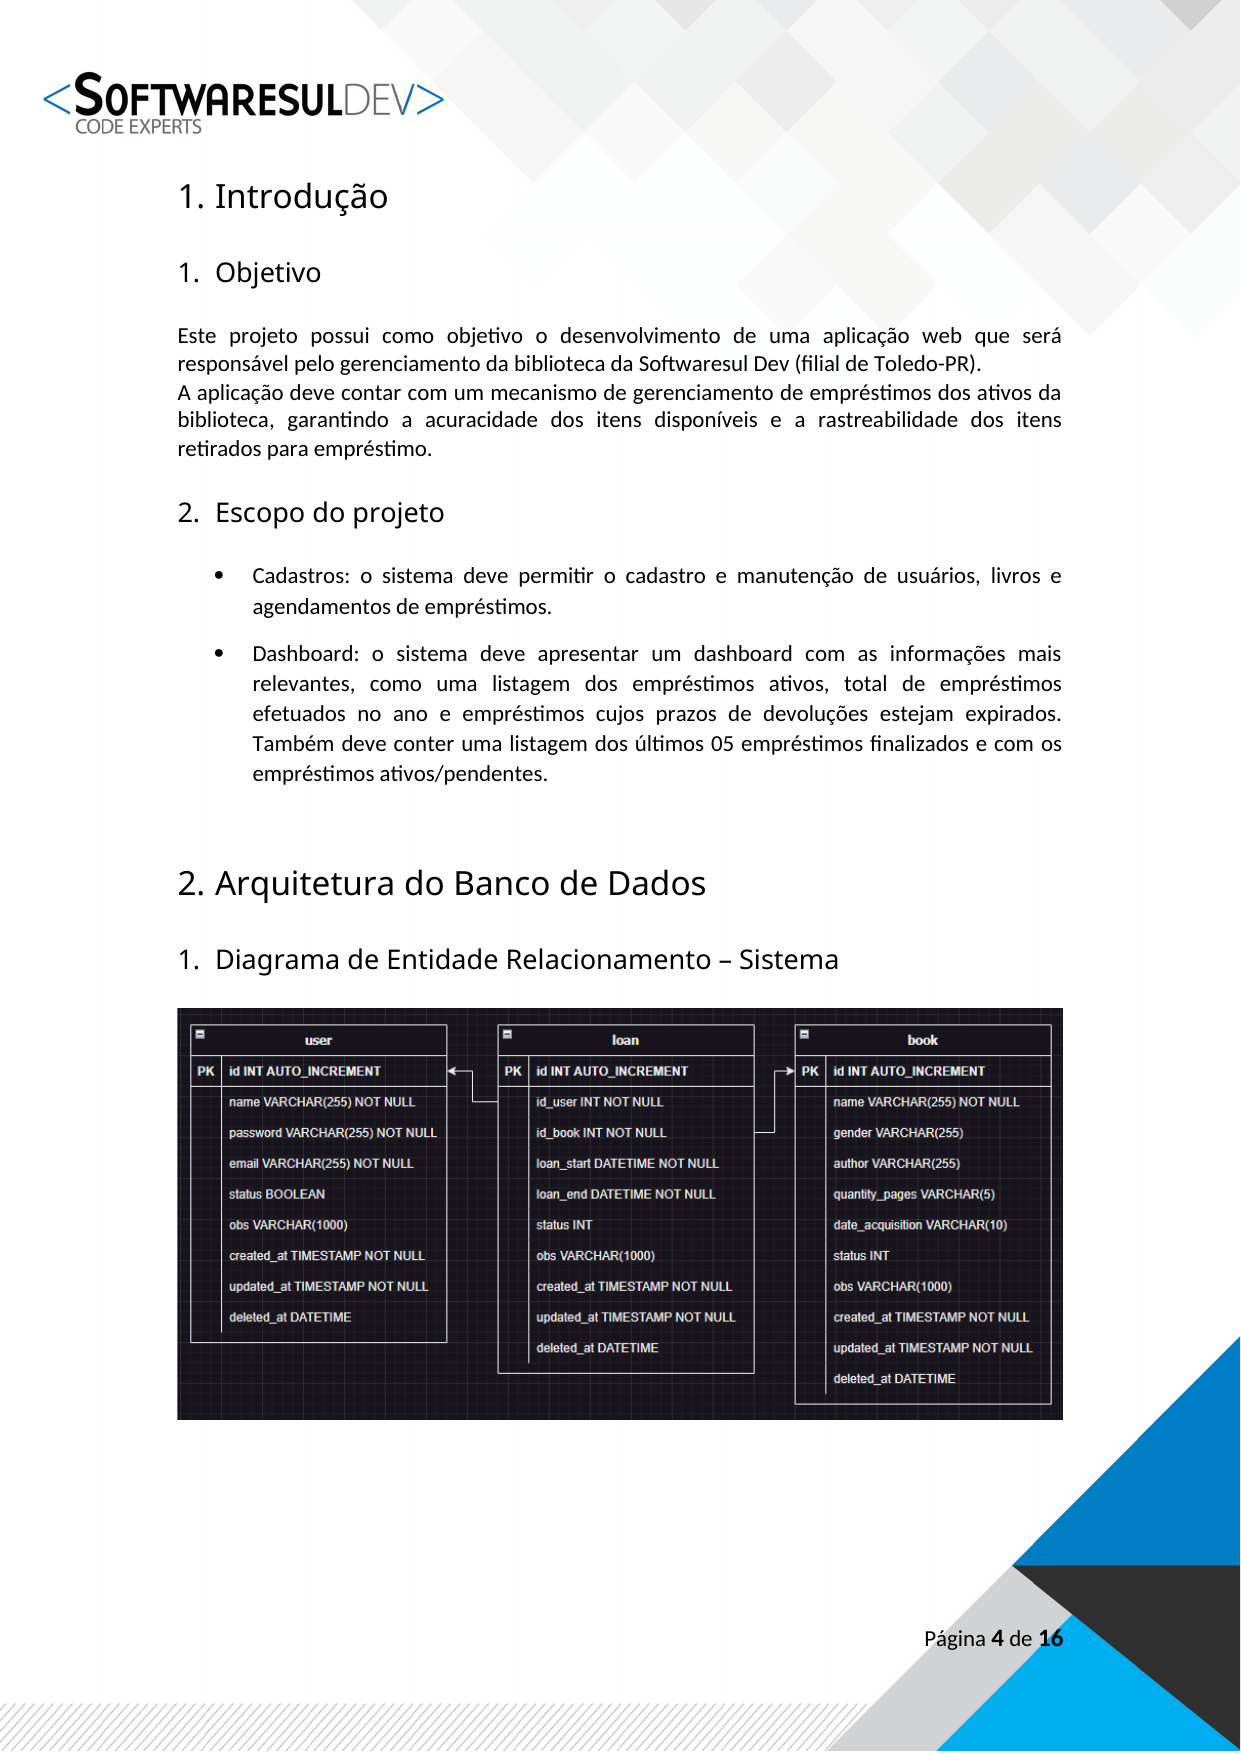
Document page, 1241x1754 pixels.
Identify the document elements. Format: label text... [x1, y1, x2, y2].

list Dashboard: o sistema deve apresentar um dashboard com as informações mais relevantes, como uma listagem dos empréstimos ativos, total de empréstimos efetuados no ano e empréstimos cujos prazos de devoluções estejam expirados. Também deve conter uma listagem dos últimos 05 empréstimos finalizados e com os empréstimos ativos/pendentes. [215, 639, 1063, 788]
subtitle Objetivo [177, 254, 1063, 291]
text Este projeto possui como objetivo o desenvolvimento de uma aplicação web que será responsável pelo gerenciamento da biblioteca da Softwaresul Dev (filial de Toledo-PR). [177, 322, 1063, 378]
picture [0, 0, 1241, 1751]
subtitle Escopo do projeto [177, 494, 1063, 531]
text A aplicação deve contar com um mecanismo de gerenciamento de empréstimos dos ativos da biblioteca, garantindo a acuracidade dos itens disponíveis e a rastreabilidade dos itens retirados para empréstimo. [177, 378, 1063, 462]
list Cadastros: o sistema deve permitir o cadastro e manutenção de usuários, livros e agendamentos de empréstimos. [215, 562, 1063, 620]
subtitle Introdução [177, 173, 1063, 218]
subtitle Diagrama de Entidade Relacionamento – Sistema [177, 941, 1063, 977]
subtitle Arquitetura do Banco de Dados [177, 859, 1063, 905]
